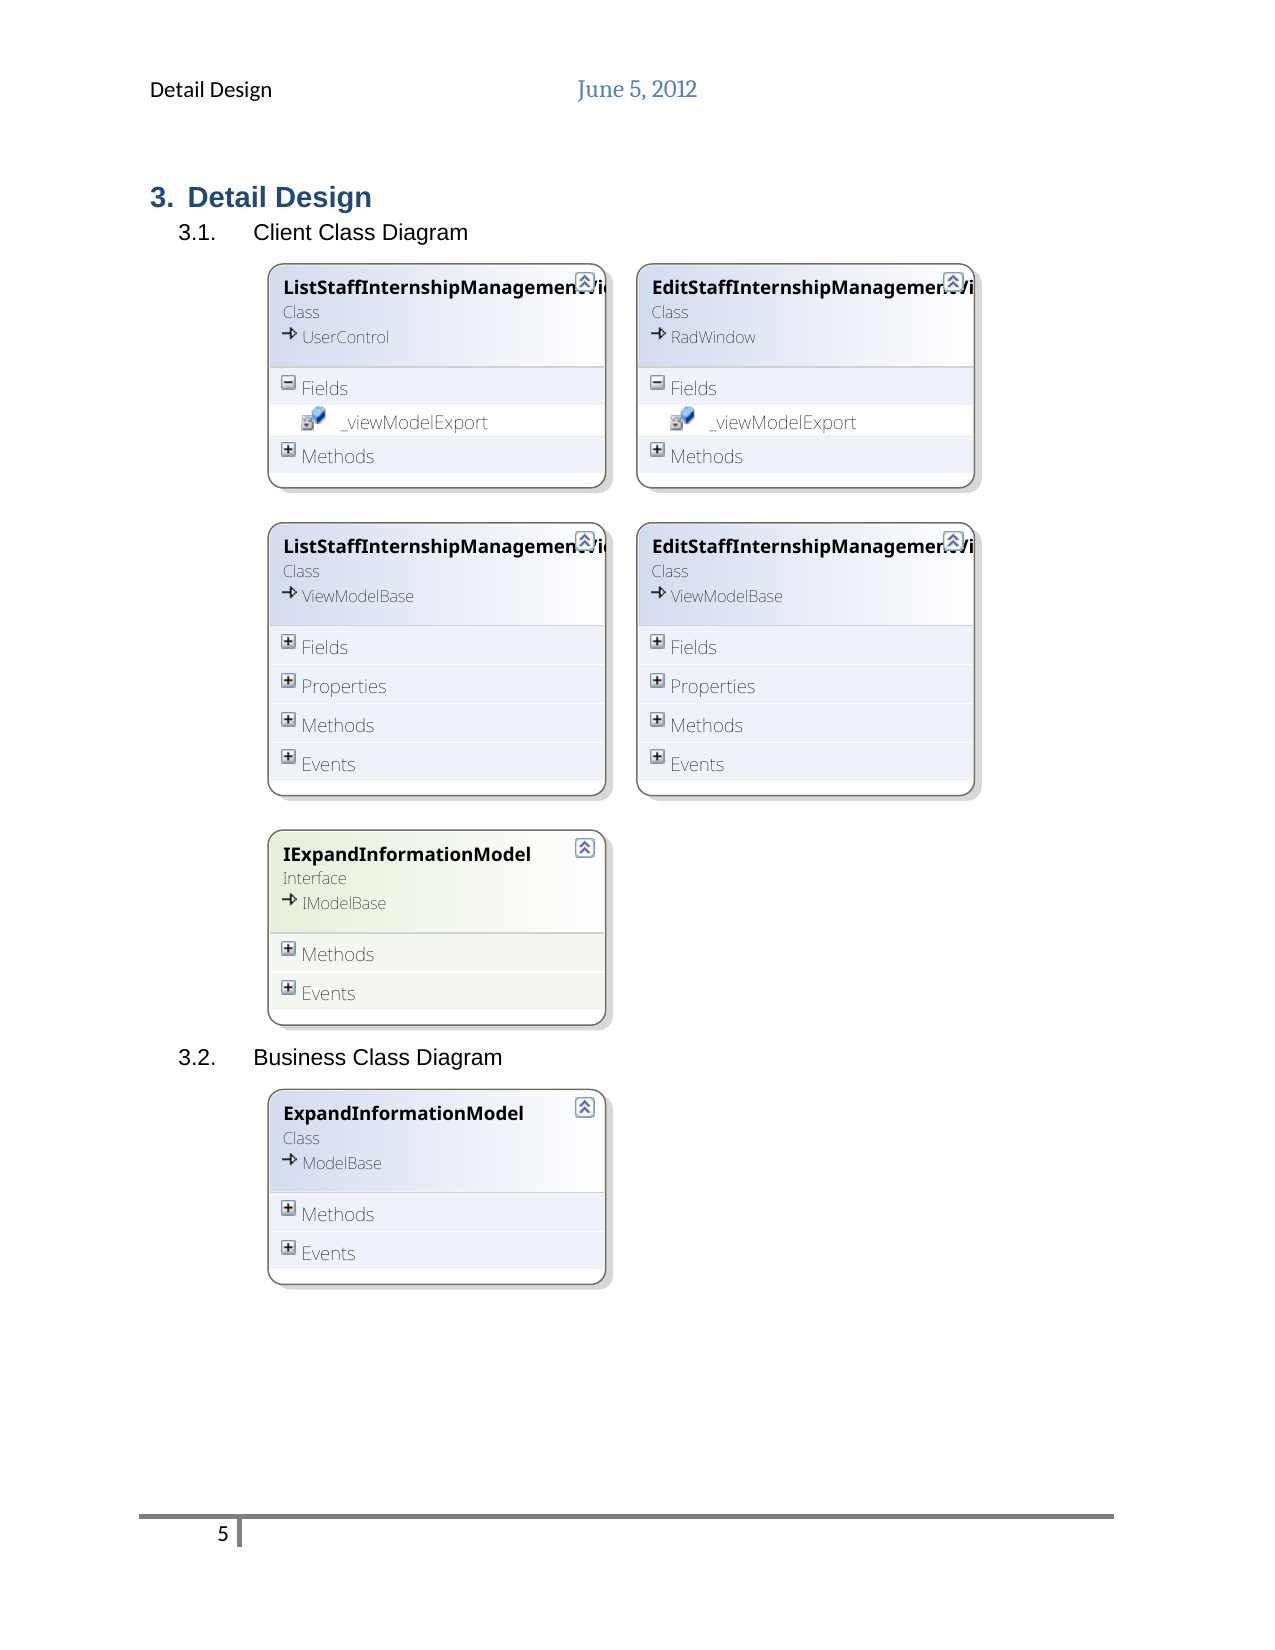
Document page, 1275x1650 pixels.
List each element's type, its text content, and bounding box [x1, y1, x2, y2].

list Detail Design [150, 180, 1125, 214]
list Client Class Diagram [178, 219, 1125, 245]
list Business Class Diagram [178, 1044, 1125, 1071]
